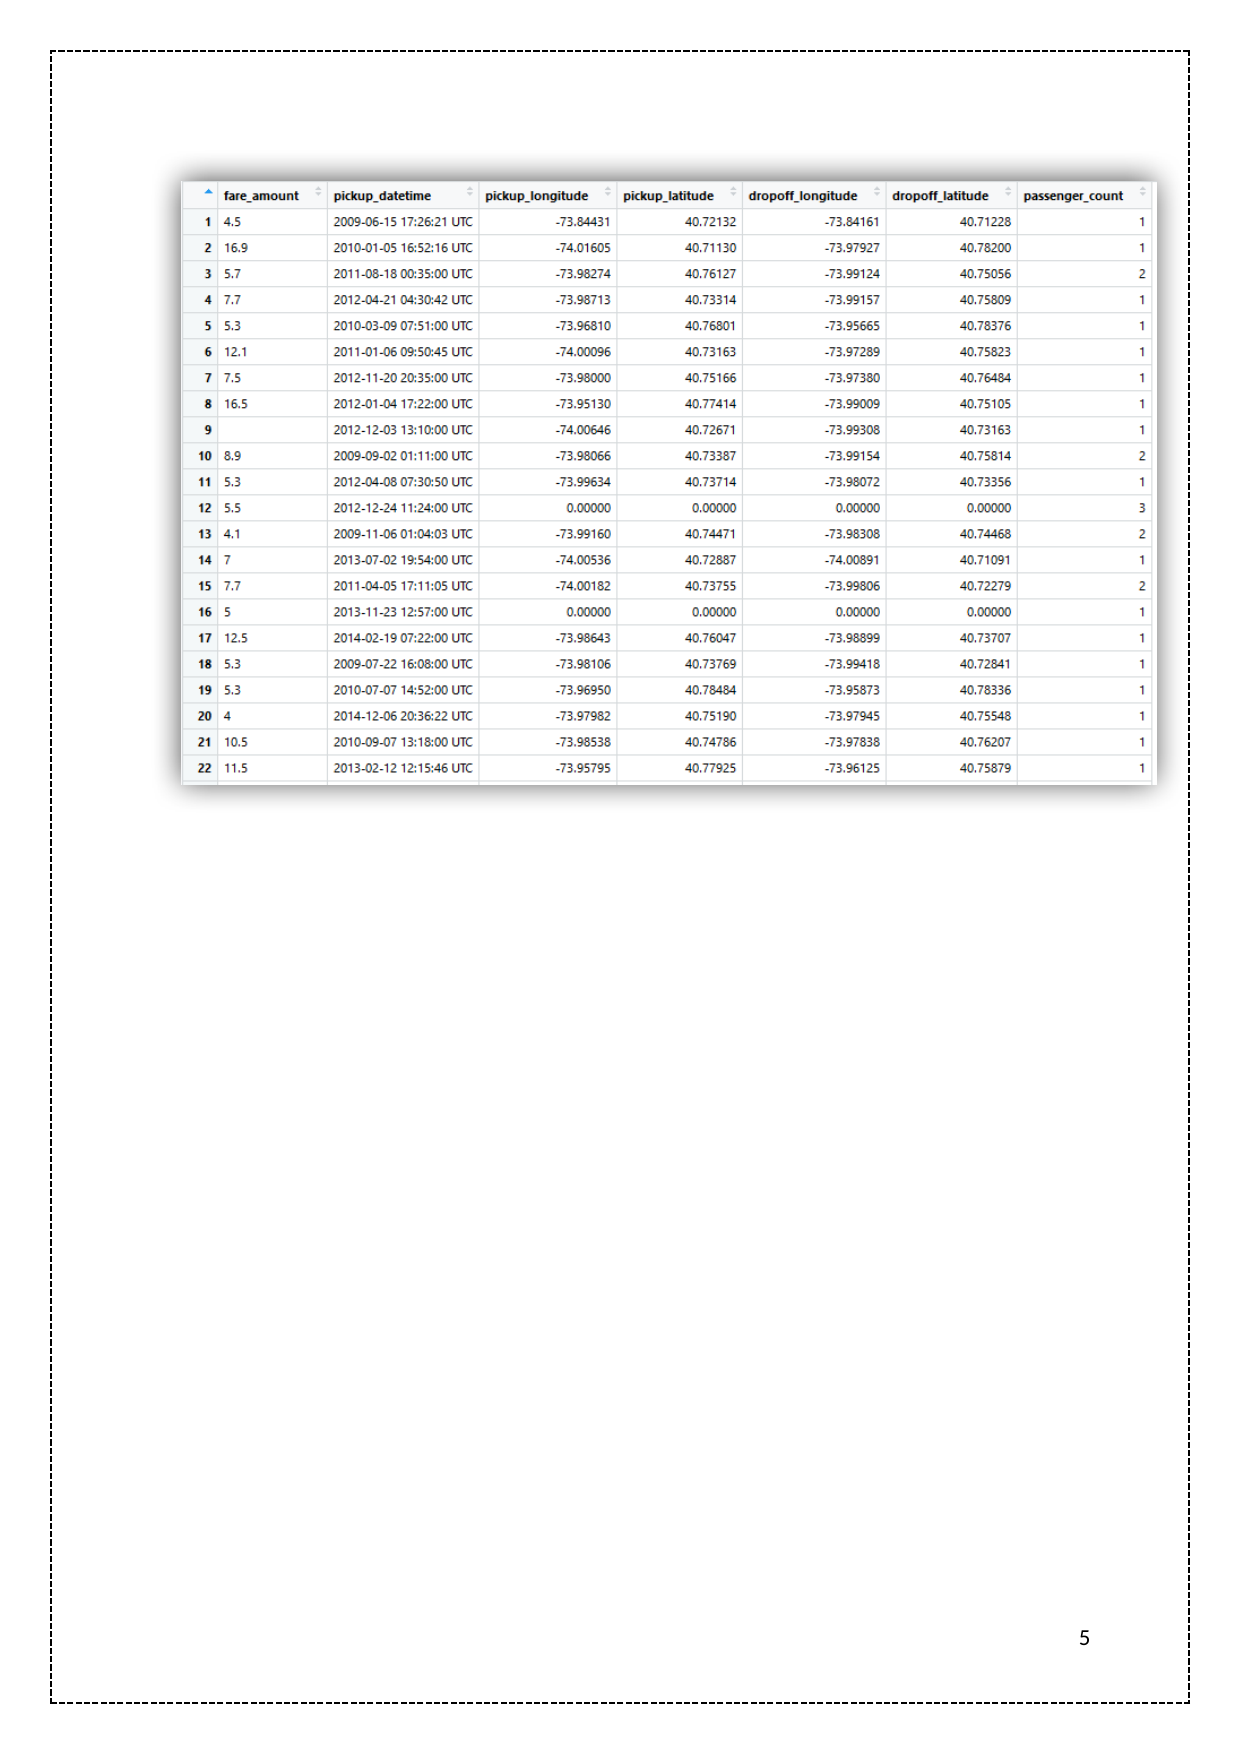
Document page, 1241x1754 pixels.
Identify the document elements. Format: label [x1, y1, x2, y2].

picture [181, 181, 1157, 785]
